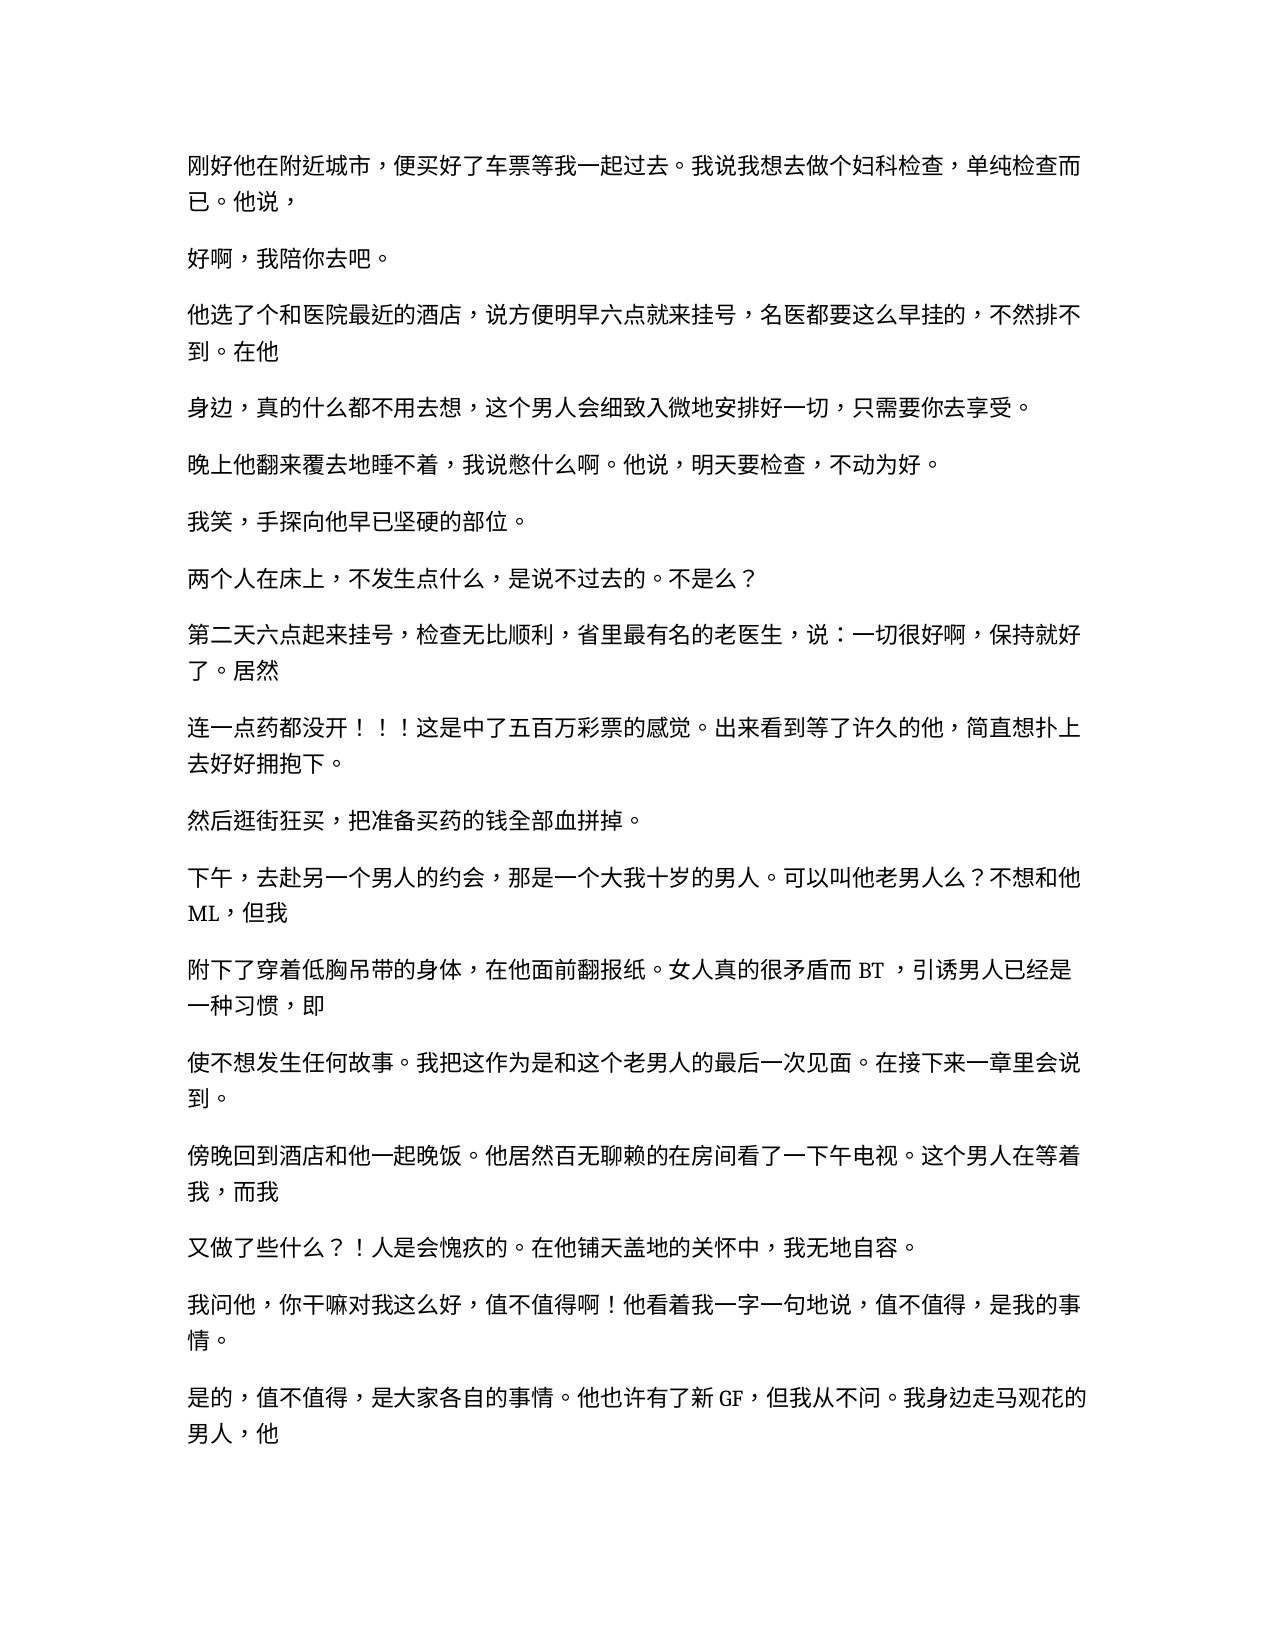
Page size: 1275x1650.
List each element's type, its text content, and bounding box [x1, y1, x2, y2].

text 晚上他翻来覆去地睡不着，我说憋什么啊。他说，明天要检查，不动为好。 [187, 449, 1087, 480]
text 我问他，你干嘛对我这么好，值不值得啊！他看着我一字一句地说，值不值得，是我的事情。 [187, 1289, 1087, 1356]
text 第二天六点起来挂号，检查无比顺利，省里最有名的老医生，说：一切很好啊，保持就好了。居然 [187, 619, 1087, 686]
text 身边，真的什么都不用去想，这个男人会细致入微地安排好一切，只需要你去享受。 [187, 392, 1087, 423]
text 傍晚回到酒店和他一起晚饭。他居然百无聊赖的在房间看了一下午电视。这个男人在等着我，而我 [187, 1139, 1087, 1207]
text 是的，值不值得，是大家各自的事情。他也许有了新GF，但我从不问。我身边走马观花的男人，他 [187, 1382, 1087, 1449]
text 好啊，我陪你去吧。 [187, 243, 1087, 274]
text 下午，去赴另一个男人的约会，那是一个大我十岁的男人。可以叫他老男人么？不想和他ML，但我 [187, 861, 1087, 929]
text 我笑，手探向他早已坚硬的部位。 [187, 506, 1087, 537]
text 刚好他在附近城市，便买好了车票等我一起过去。我说我想去做个妇科检查，单纯检查而已。他说， [187, 150, 1087, 217]
text 又做了些什么？！人是会愧疚的。在他铺天盖地的关怀中，我无地自容。 [187, 1232, 1087, 1263]
text 连一点药都没开！！！这是中了五百万彩票的感觉。出来看到等了许久的他，简直想扑上去好好拥抱下。 [187, 712, 1087, 779]
text 附下了穿着低胸吊带的身体，在他面前翻报纸。女人真的很矛盾而 BT ，引诱男人已经是一种习惯，即 [187, 954, 1087, 1021]
text 使不想发生任何故事。我把这作为是和这个老男人的最后一次见面。在接下来一章里会说到。 [187, 1047, 1087, 1114]
text 他选了个和医院最近的酒店，说方便明早六点就来挂号，名医都要这么早挂的，不然排不到。在他 [187, 299, 1087, 367]
text 然后逛街狂买，把准备买药的钱全部血拼掉。 [187, 805, 1087, 836]
text 两个人在床上，不发生点什么，是说不过去的。不是么？ [187, 562, 1087, 594]
